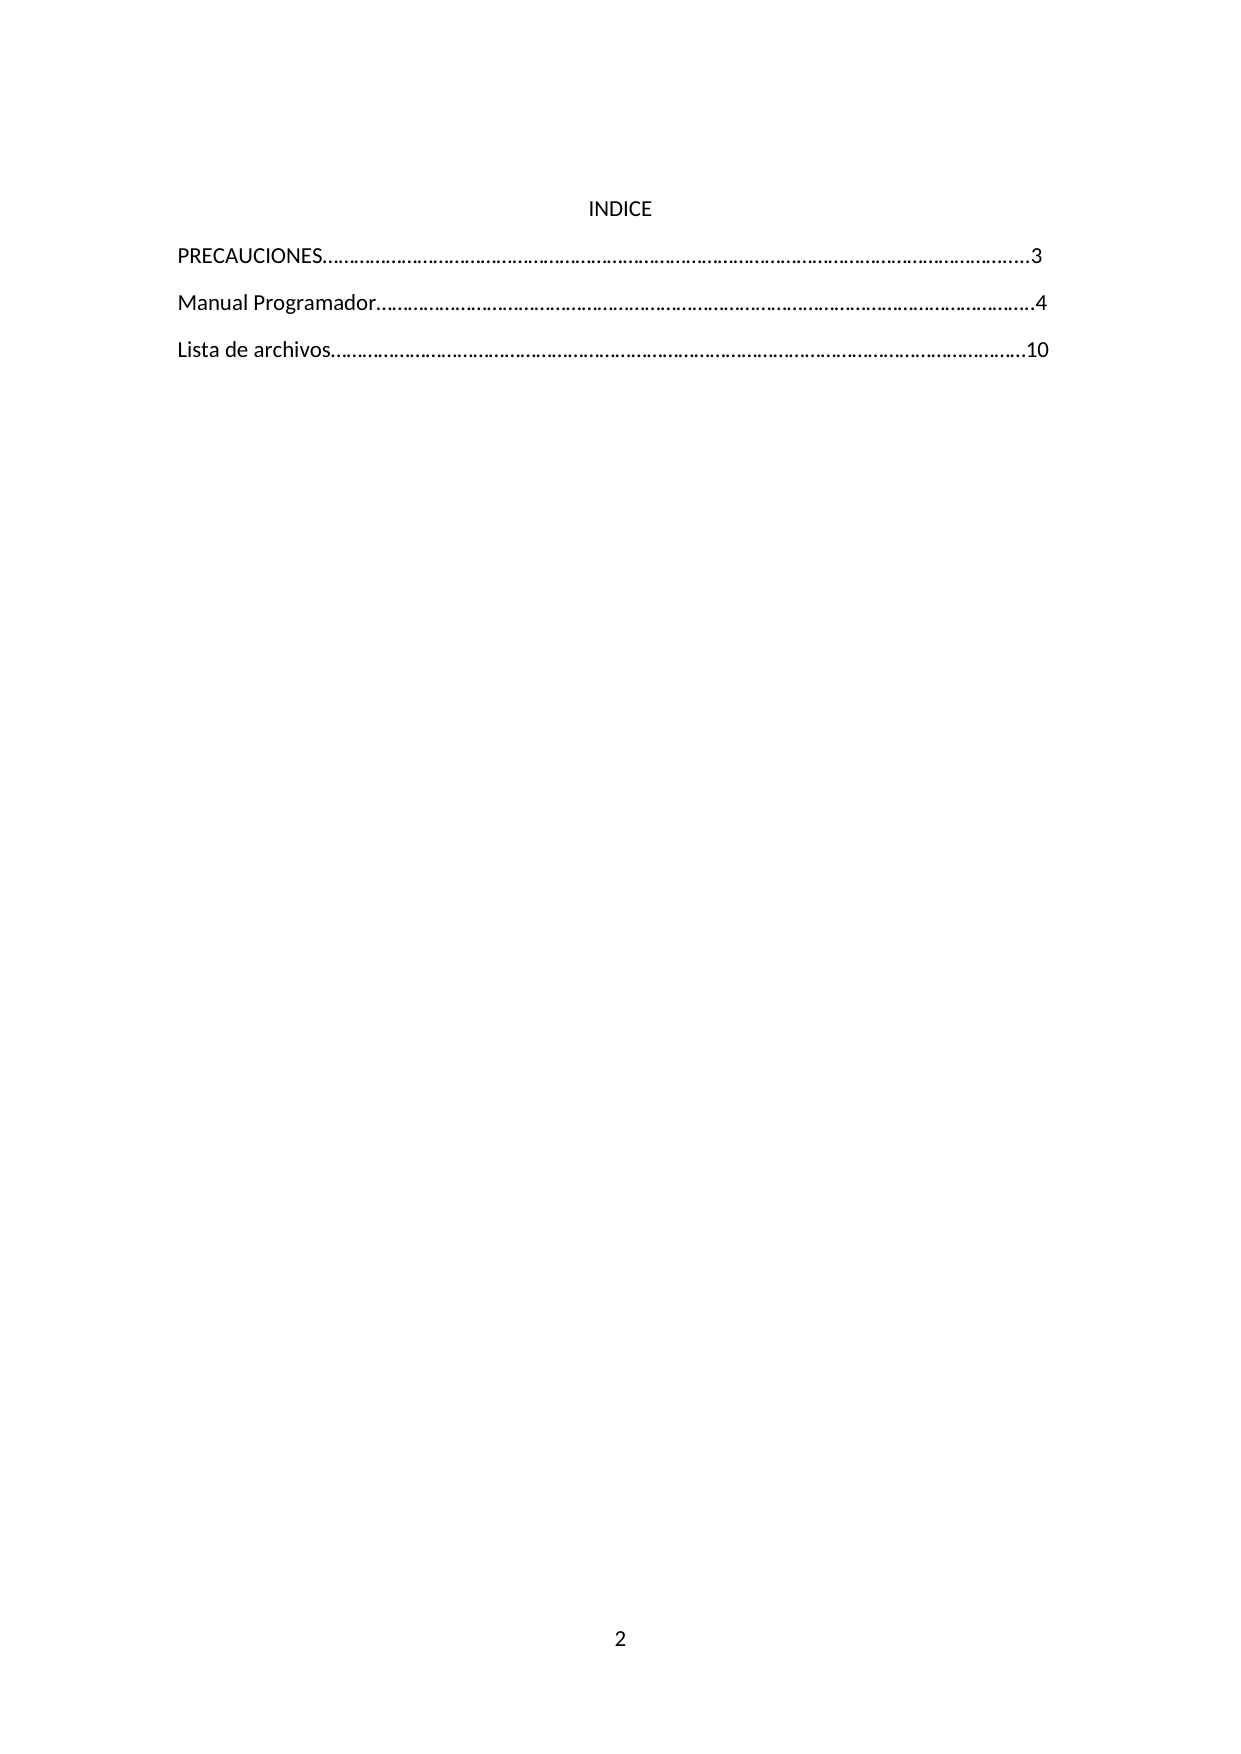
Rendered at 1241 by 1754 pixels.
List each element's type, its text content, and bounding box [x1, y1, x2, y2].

text Lista de archivos……………………………………………………………………………………………………………………10 [177, 335, 1063, 363]
text PRECAUCIONES………………………………………………………………………………………………………………….....3 [177, 241, 1063, 269]
text Manual Programador……………………………………………………………………………………………………………..4 [177, 288, 1063, 316]
text INDICE [177, 194, 1063, 222]
